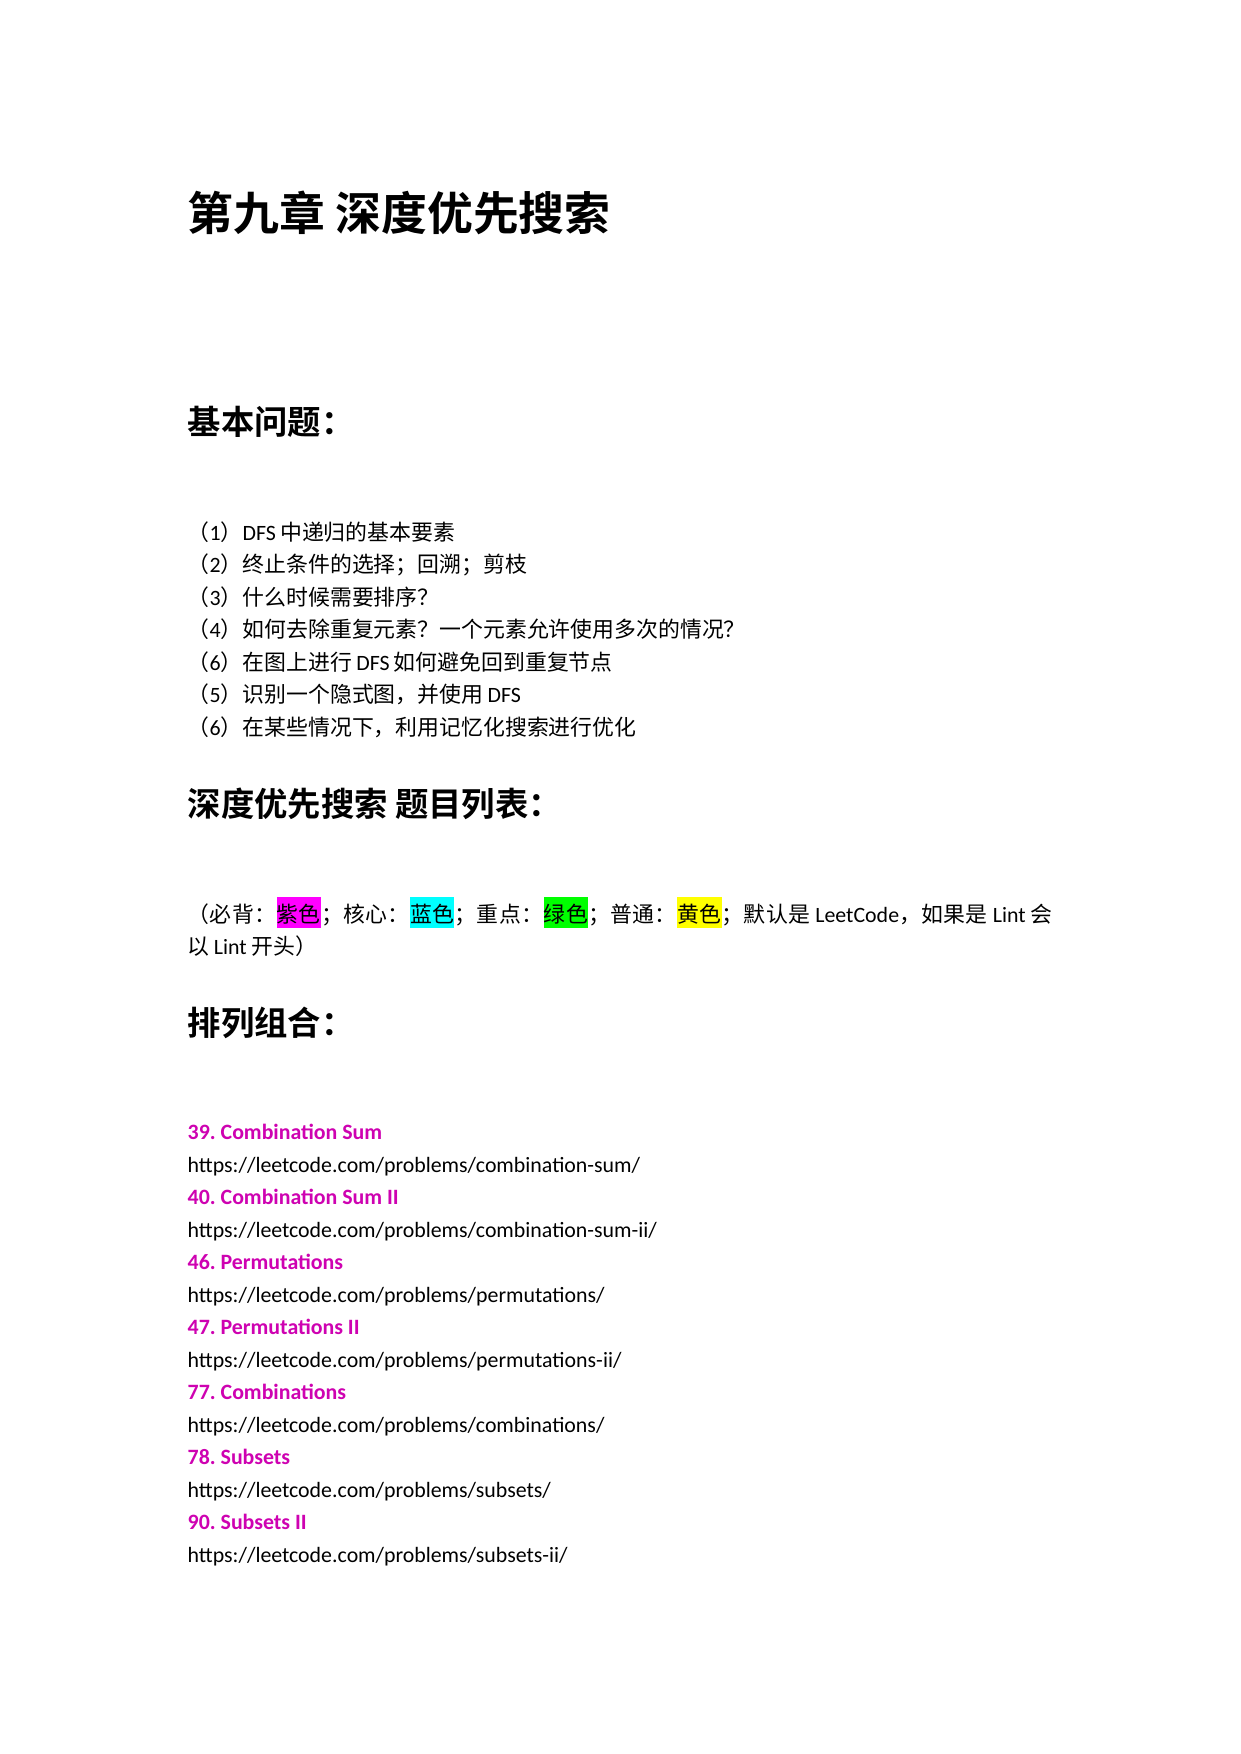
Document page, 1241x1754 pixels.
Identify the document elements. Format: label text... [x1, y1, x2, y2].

text （必背：紫色；核心：蓝色；重点：绿色；普通：黄色；默认是LeetCode，如果是Lint会以Lint开头） [187, 896, 1053, 961]
text https://leetcode.com/problems/combination-sum/ [187, 1148, 1053, 1181]
text （4）如何去除重复元素？一个元素允许使用多次的情况？ [187, 612, 1053, 644]
text （1）DFS中递归的基本要素 [187, 514, 1053, 547]
subtitle 深度优先搜索 题目列表： [187, 769, 1053, 834]
text 90. Subsets II [187, 1506, 1053, 1538]
text https://leetcode.com/problems/subsets-ii/ [187, 1538, 1053, 1571]
text https://leetcode.com/problems/combinations/ [187, 1408, 1053, 1441]
text https://leetcode.com/problems/permutations-ii/ [187, 1343, 1053, 1376]
subtitle 第九章 深度优先搜索 [187, 162, 1053, 259]
text 77. Combinations [187, 1376, 1053, 1408]
text （5）识别一个隐式图，并使用DFS [187, 677, 1053, 709]
text 40. Combination Sum II [187, 1181, 1053, 1213]
text 46. Permutations [187, 1246, 1053, 1278]
text https://leetcode.com/problems/combination-sum-ii/ [187, 1213, 1053, 1246]
text https://leetcode.com/problems/permutations/ [187, 1278, 1053, 1311]
text （6）在图上进行DFS如何避免回到重复节点 [187, 644, 1053, 677]
text 47. Permutations II [187, 1311, 1053, 1343]
subtitle 排列组合： [187, 988, 1053, 1053]
text （3）什么时候需要排序？ [187, 579, 1053, 612]
text （6）在某些情况下，利用记忆化搜索进行优化 [187, 709, 1053, 742]
text （2）终止条件的选择；回溯；剪枝 [187, 547, 1053, 579]
text 78. Subsets [187, 1441, 1053, 1473]
text https://leetcode.com/problems/subsets/ [187, 1473, 1053, 1506]
text 39. Combination Sum [187, 1116, 1053, 1148]
subtitle 基本问题： [187, 387, 1053, 452]
